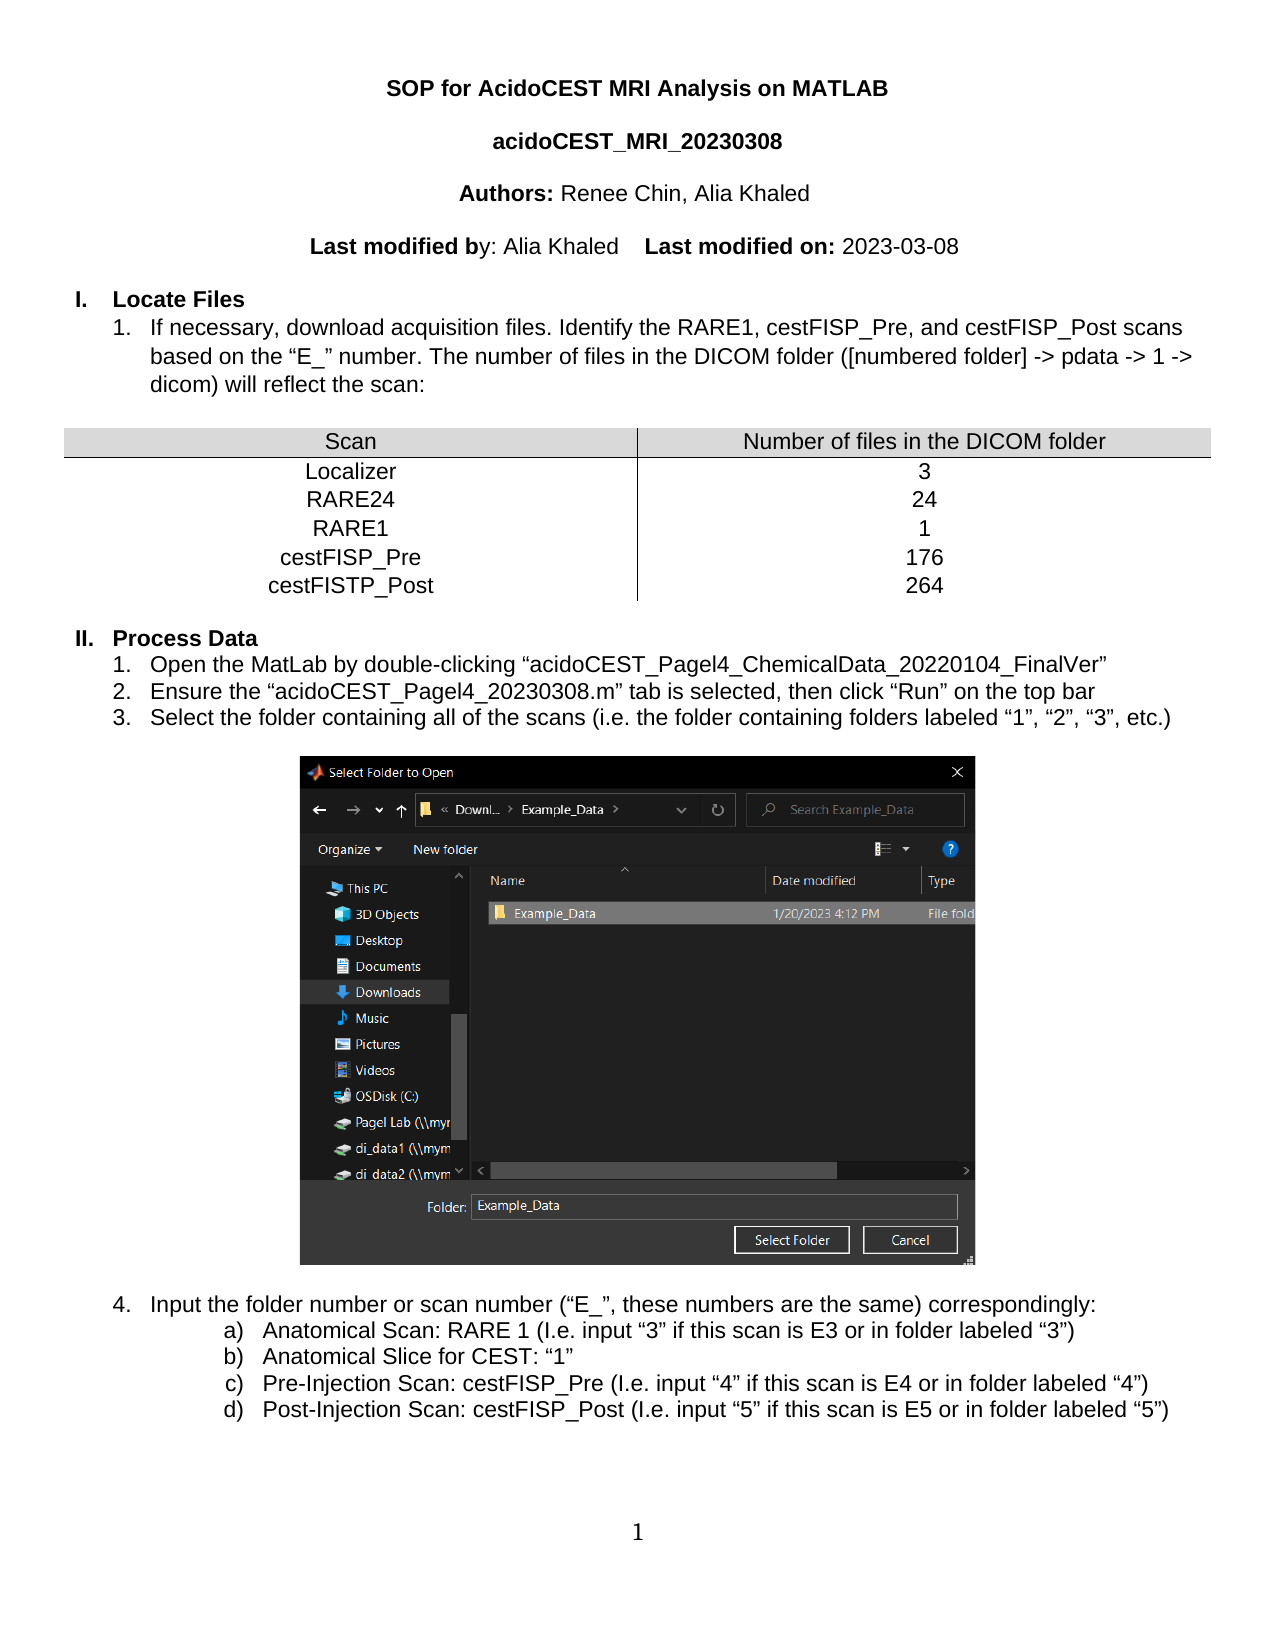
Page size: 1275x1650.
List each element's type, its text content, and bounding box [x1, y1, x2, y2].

table_cell Localizer [64, 458, 637, 486]
table_cell 3 [638, 458, 1211, 486]
list Anatomical Scan: RARE 1 (I.e. input “3” if this scan is E3 or in folder labeled “3”) [244, 1317, 1200, 1343]
table_cell RARE24 [64, 486, 637, 515]
list Ensure the “acidoCEST_Pagel4_20230308.m” tab is selected, then click “Run” on the top bar [112, 678, 1200, 704]
list Anatomical Slice for CEST: “1” [244, 1343, 1200, 1369]
text Authors: Renee Chin, Alia Khaled [75, 180, 1200, 207]
table_cell RARE1 [64, 515, 637, 544]
list Open the MatLab by double-clicking “acidoCEST_Pagel4_ChemicalData_20220104_FinalVer” [112, 651, 1200, 678]
text Last modified by: Alia Khaled Last modified on: 2023-03-08 [75, 233, 1200, 259]
table_cell 264 [638, 572, 1211, 601]
table_header Number of files in the DICOM folder [638, 428, 1211, 457]
picture [299, 756, 976, 1265]
table_cell 176 [638, 544, 1211, 572]
list Process Data [75, 625, 1200, 651]
text SOP for AcidoCEST MRI Analysis on MATLAB [75, 75, 1200, 101]
list Locate Files [75, 286, 1200, 312]
list If necessary, download acquisition files. Identify the RARE1, cestFISP_Pre, and cestFISP_Post scans based on the “E_” number. The number of files in the DICOM folder ([numbered folder] -> pdata -> 1 -> dicom) will reflect the scan: [112, 314, 1200, 397]
table_cell 24 [638, 486, 1211, 515]
list Post-Injection Scan: cestFISP_Post (I.e. input “5” if this scan is E5 or in folder labeled “5”) [244, 1396, 1200, 1422]
list Select the folder containing all of the scans (i.e. the folder containing folders labeled “1”, “2”, “3”, etc.) [112, 704, 1200, 730]
table_cell cestFISTP_Post [64, 572, 637, 601]
text acidoCEST_MRI_20230308 [75, 128, 1200, 154]
table_cell 1 [638, 515, 1211, 544]
list Pre-Injection Scan: cestFISP_Pre (I.e. input “4” if this scan is E4 or in folder labeled “4”) [244, 1369, 1200, 1396]
list Input the folder number or scan number (“E_”, these numbers are the same) correspondingly: [112, 1291, 1200, 1317]
table_header Scan [64, 428, 637, 457]
table_cell cestFISP_Pre [64, 544, 637, 572]
